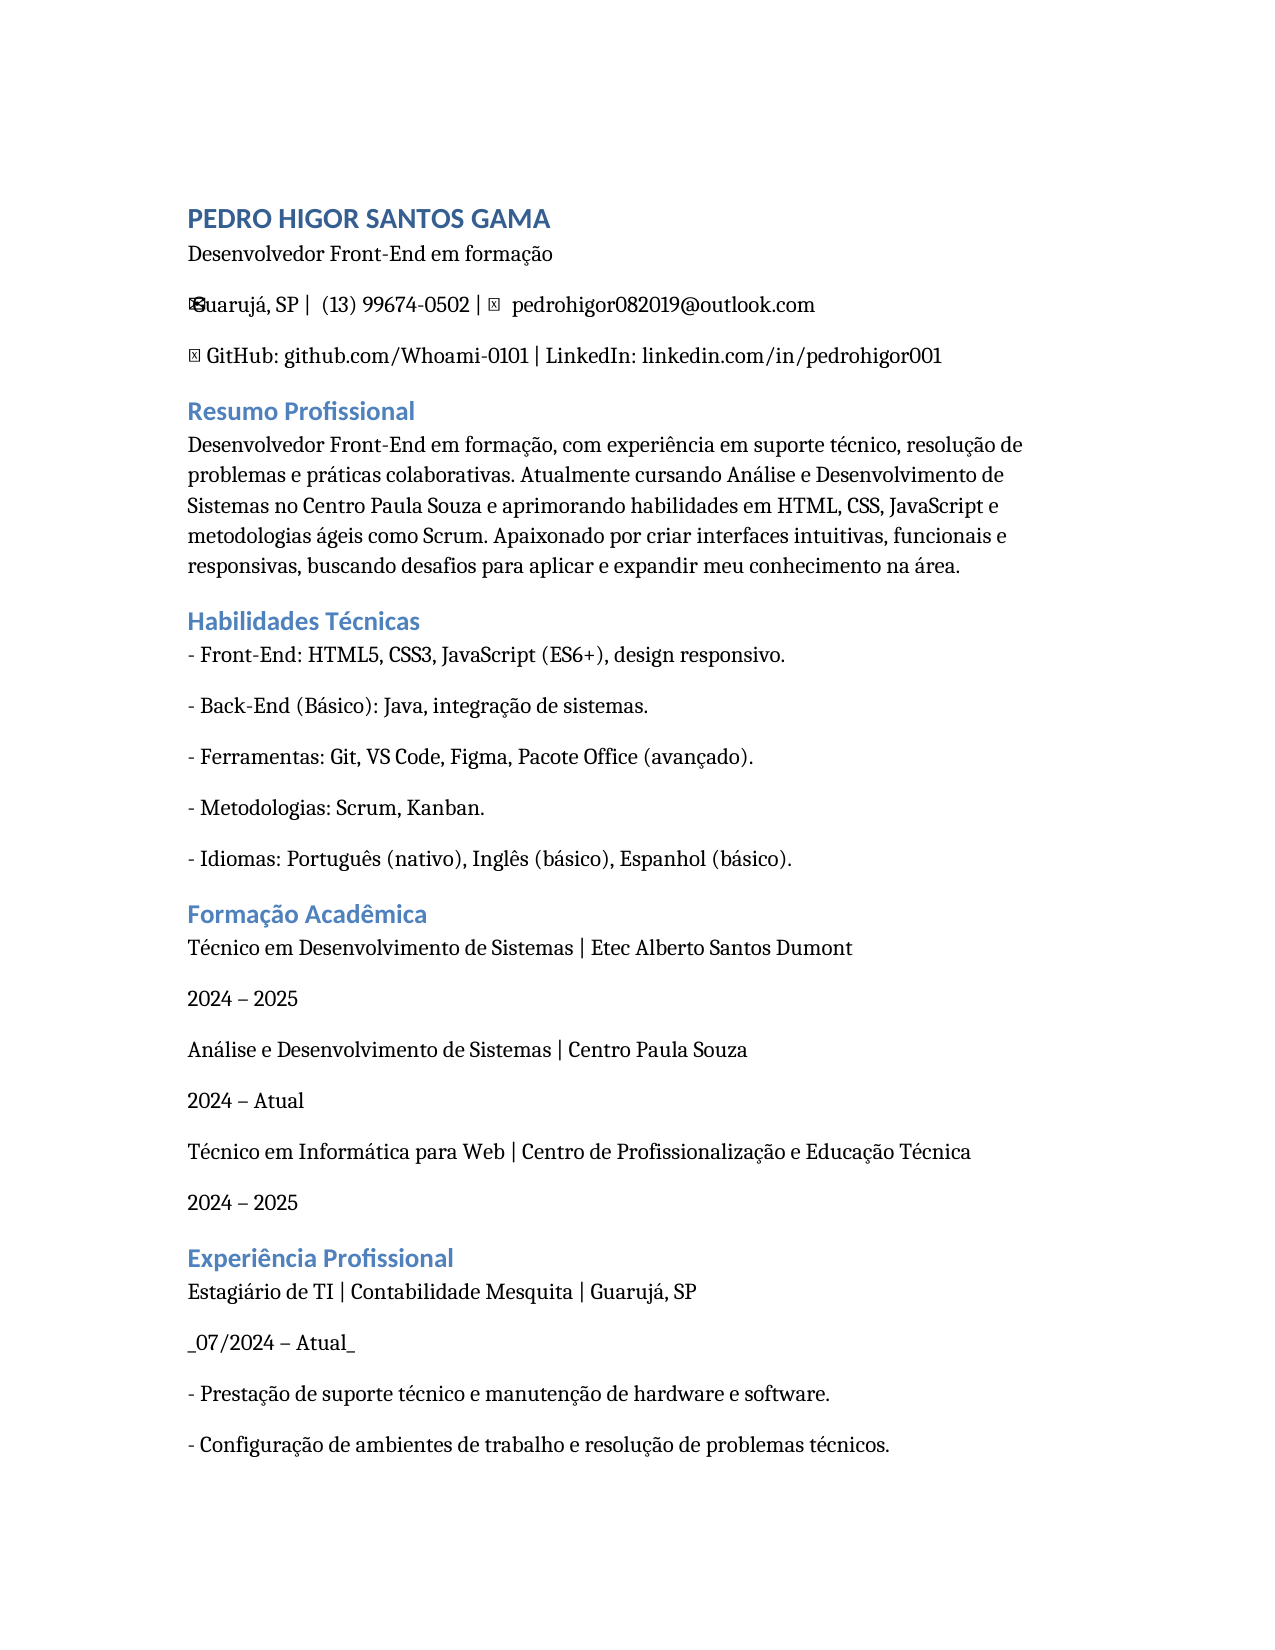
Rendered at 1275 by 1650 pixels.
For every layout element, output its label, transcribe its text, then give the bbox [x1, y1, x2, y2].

text 2024 – Atual [187, 1088, 1087, 1114]
text Desenvolvedor Front-End em formação, com experiência em suporte técnico, resolução de problemas e práticas colaborativas. Atualmente cursando Análise e Desenvolvimento de Sistemas no Centro Paula Souza e aprimorando habilidades em HTML, CSS, JavaScript e metodologias ágeis como Scrum. Apaixonado por criar interfaces intuitivas, funcionais e responsivas, buscando desafios para aplicar e expandir meu conhecimento na área. [187, 432, 1087, 579]
text - Idiomas: Português (nativo), Inglês (básico), Espanhol (básico). [187, 846, 1087, 872]
text - Front-End: HTML5, CSS3, JavaScript (ES6+), design responsivo. [187, 642, 1087, 668]
text - Ferramentas: Git, VS Code, Figma, Pacote Office (avançado). [187, 744, 1087, 770]
text - Configuração de ambientes de trabalho e resolução de problemas técnicos. [187, 1432, 1087, 1458]
subtitle Resumo Profissional [187, 394, 1087, 427]
text Desenvolvedor Front-End em formação [187, 241, 1087, 267]
text 2024 – 2025 [187, 1190, 1087, 1216]
text Estagiário de TI | Contabilidade Mesquita | Guarujá, SP [187, 1279, 1087, 1305]
text 2024 – 2025 [187, 986, 1087, 1012]
text 🌐 GitHub: github.com/Whoami-0101 | LinkedIn: linkedin.com/in/pedrohigor001 [187, 343, 1087, 369]
subtitle PEDRO HIGOR SANTOS GAMA [187, 200, 1087, 236]
text _07/2024 – Atual_ [187, 1330, 1087, 1356]
text Técnico em Informática para Web | Centro de Profissionalização e Educação Técnica [187, 1139, 1087, 1165]
text Técnico em Desenvolvimento de Sistemas | Etec Alberto Santos Dumont [187, 935, 1087, 961]
subtitle Habilidades Técnicas [187, 604, 1087, 637]
text - Back-End (Básico): Java, integração de sistemas. [187, 693, 1087, 719]
subtitle Experiência Profissional [187, 1241, 1087, 1274]
text - Metodologias: Scrum, Kanban. [187, 795, 1087, 821]
text Análise e Desenvolvimento de Sistemas | Centro Paula Souza [187, 1037, 1087, 1063]
text - Prestação de suporte técnico e manutenção de hardware e software. [187, 1381, 1087, 1407]
text 📍 Guarujá, SP | 📞 (13) 99674-0502 | ✉️ pedrohigor082019@outlook.com [187, 292, 1087, 318]
subtitle Formação Acadêmica [187, 897, 1087, 930]
